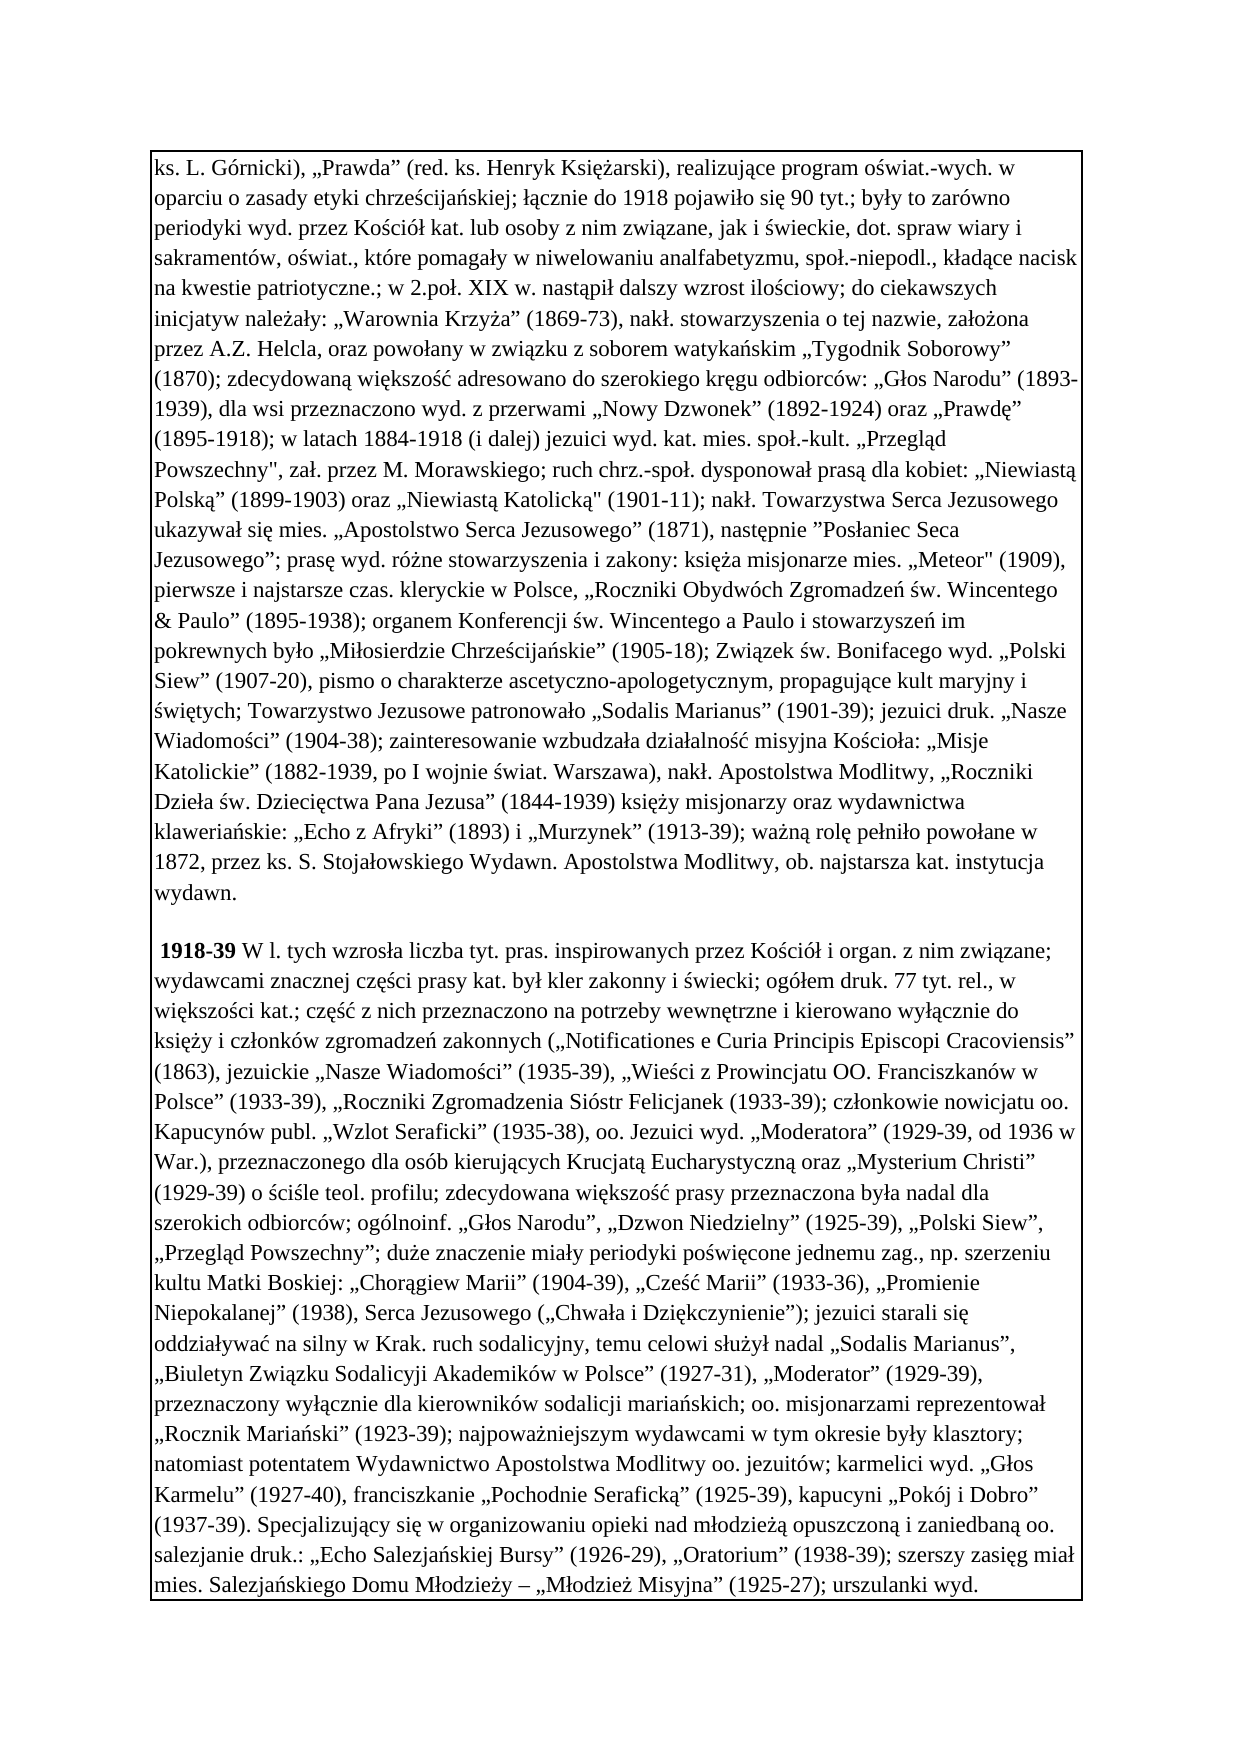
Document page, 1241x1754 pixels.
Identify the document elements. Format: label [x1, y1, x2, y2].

table_cell [152, 152, 1081, 1599]
